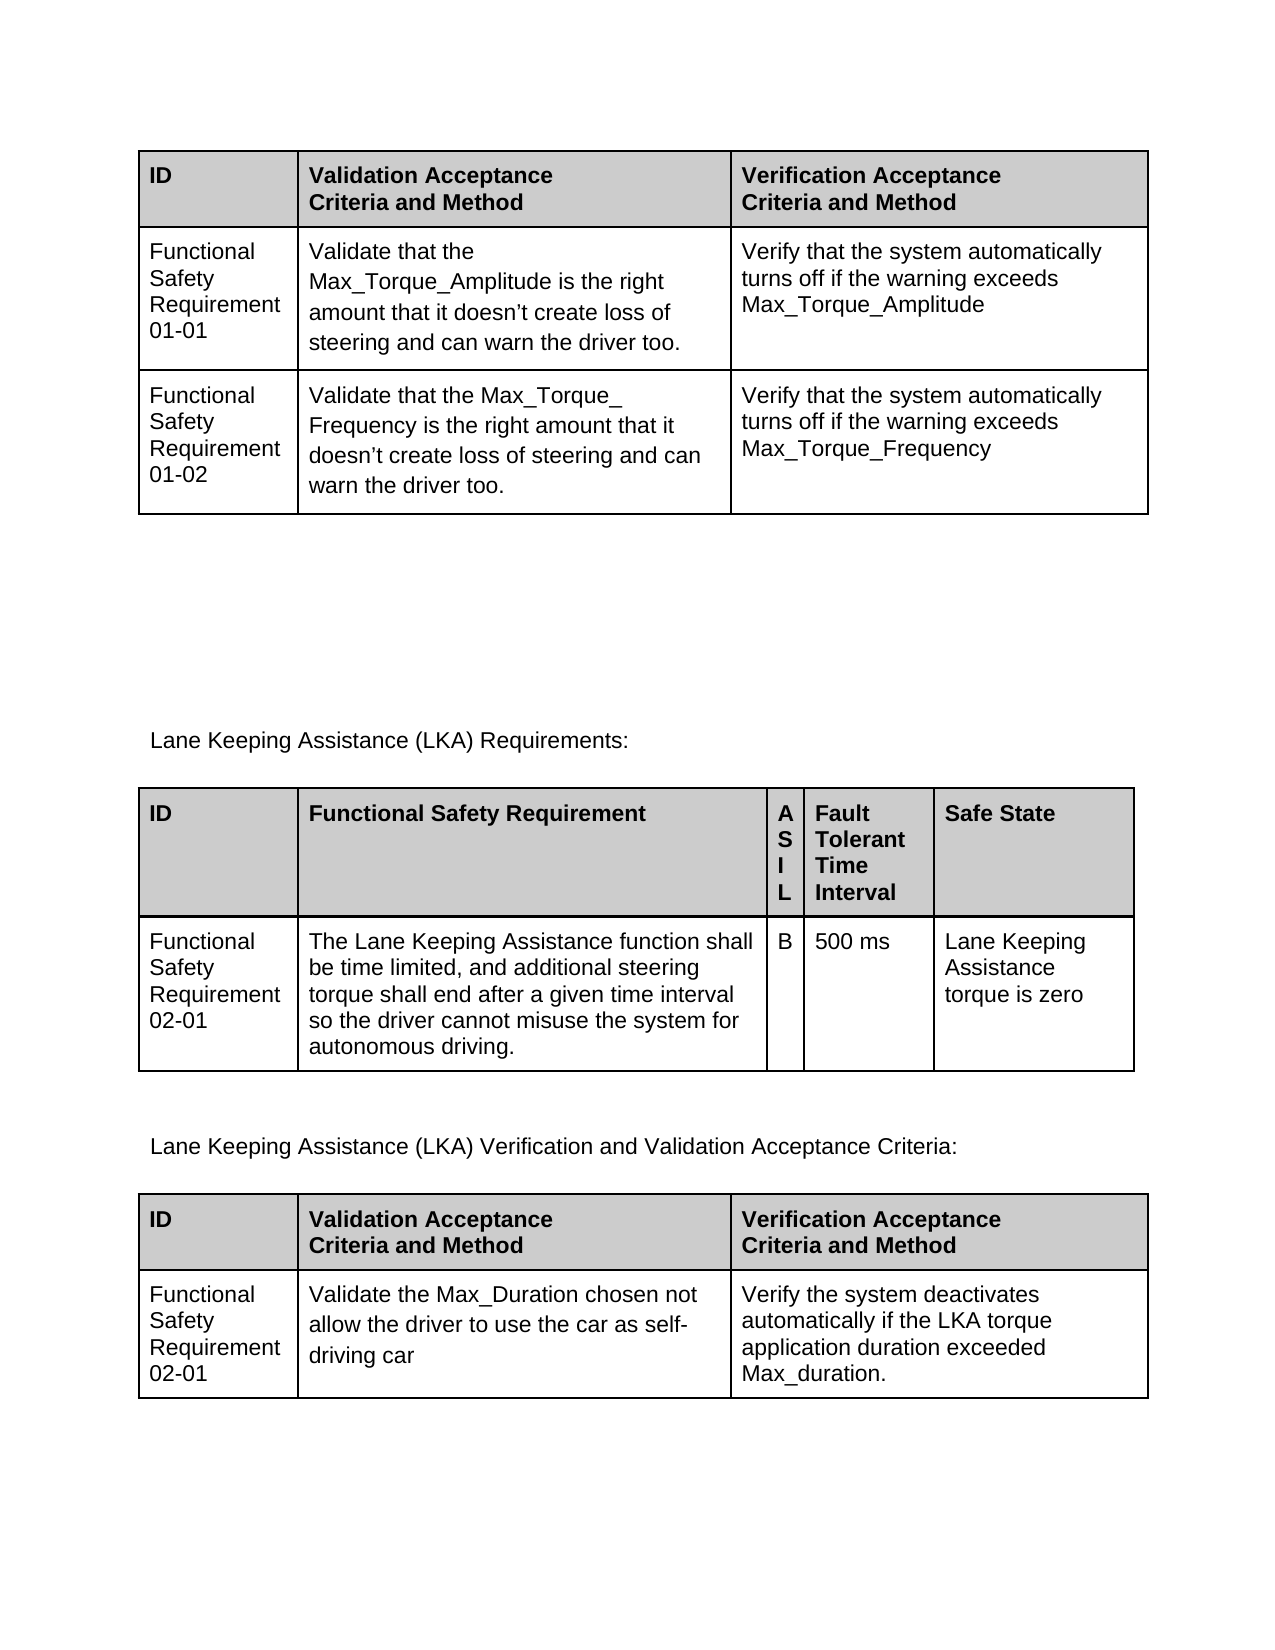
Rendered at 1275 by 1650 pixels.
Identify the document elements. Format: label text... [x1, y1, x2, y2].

table_cell Functional Safety Requirement 02-01 [140, 918, 297, 1070]
table_cell Validate the Max_Duration chosen not allow the driver to use the car as self-driving car [299, 1271, 730, 1397]
table_cell The Lane Keeping Assistance function shall be time limited, and additional steering torque shall end after a given time interval so the driver cannot misuse the system for autonomous driving. [299, 918, 766, 1070]
table_header Functional Safety Requirement [299, 789, 766, 915]
table_header Safe State [935, 789, 1133, 915]
table_cell B [768, 918, 803, 1070]
table_cell Functional Safety Requirement 01-01 [140, 228, 297, 369]
table_cell Functional Safety Requirement 01-02 [140, 371, 297, 513]
table_header Validation Acceptance Criteria and Method [299, 152, 730, 226]
table_cell Verify the system deactivates automatically if the LKA torque application duration exceeded Max_duration. [732, 1271, 1147, 1397]
table_cell 500 ms [805, 918, 933, 1070]
table_cell Validate that the Max_Torque_Amplitude is the right amount that it doesn’t create loss of steering and can warn the driver too. [299, 228, 730, 369]
table_header ID [140, 789, 297, 915]
table_cell Verify that the system automatically turns off if the warning exceeds Max_Torque_Amplitude [732, 228, 1147, 369]
table_header ID [140, 152, 297, 226]
text Lane Keeping Assistance (LKA) Verification and Validation Acceptance Criteria: [150, 1133, 1125, 1159]
table_cell Functional Safety Requirement 02-01 [140, 1271, 297, 1397]
table_header Verification Acceptance Criteria and Method [732, 1195, 1147, 1269]
table_cell Lane Keeping Assistance torque is zero [935, 918, 1133, 1070]
table_cell Validate that the Max_Torque_ Frequency is the right amount that it doesn’t create loss of steering and can warn the driver too. [299, 371, 730, 513]
table_cell Verify that the system automatically turns off if the warning exceeds Max_Torque_Frequency [732, 371, 1147, 513]
table_header Fault Tolerant Time Interval [805, 789, 933, 915]
table_header ASIL [768, 789, 803, 915]
table_header Verification Acceptance Criteria and Method [732, 152, 1147, 226]
table_header ID [140, 1195, 297, 1269]
text Lane Keeping Assistance (LKA) Requirements: [150, 727, 1125, 753]
table_header Validation Acceptance Criteria and Method [299, 1195, 730, 1269]
